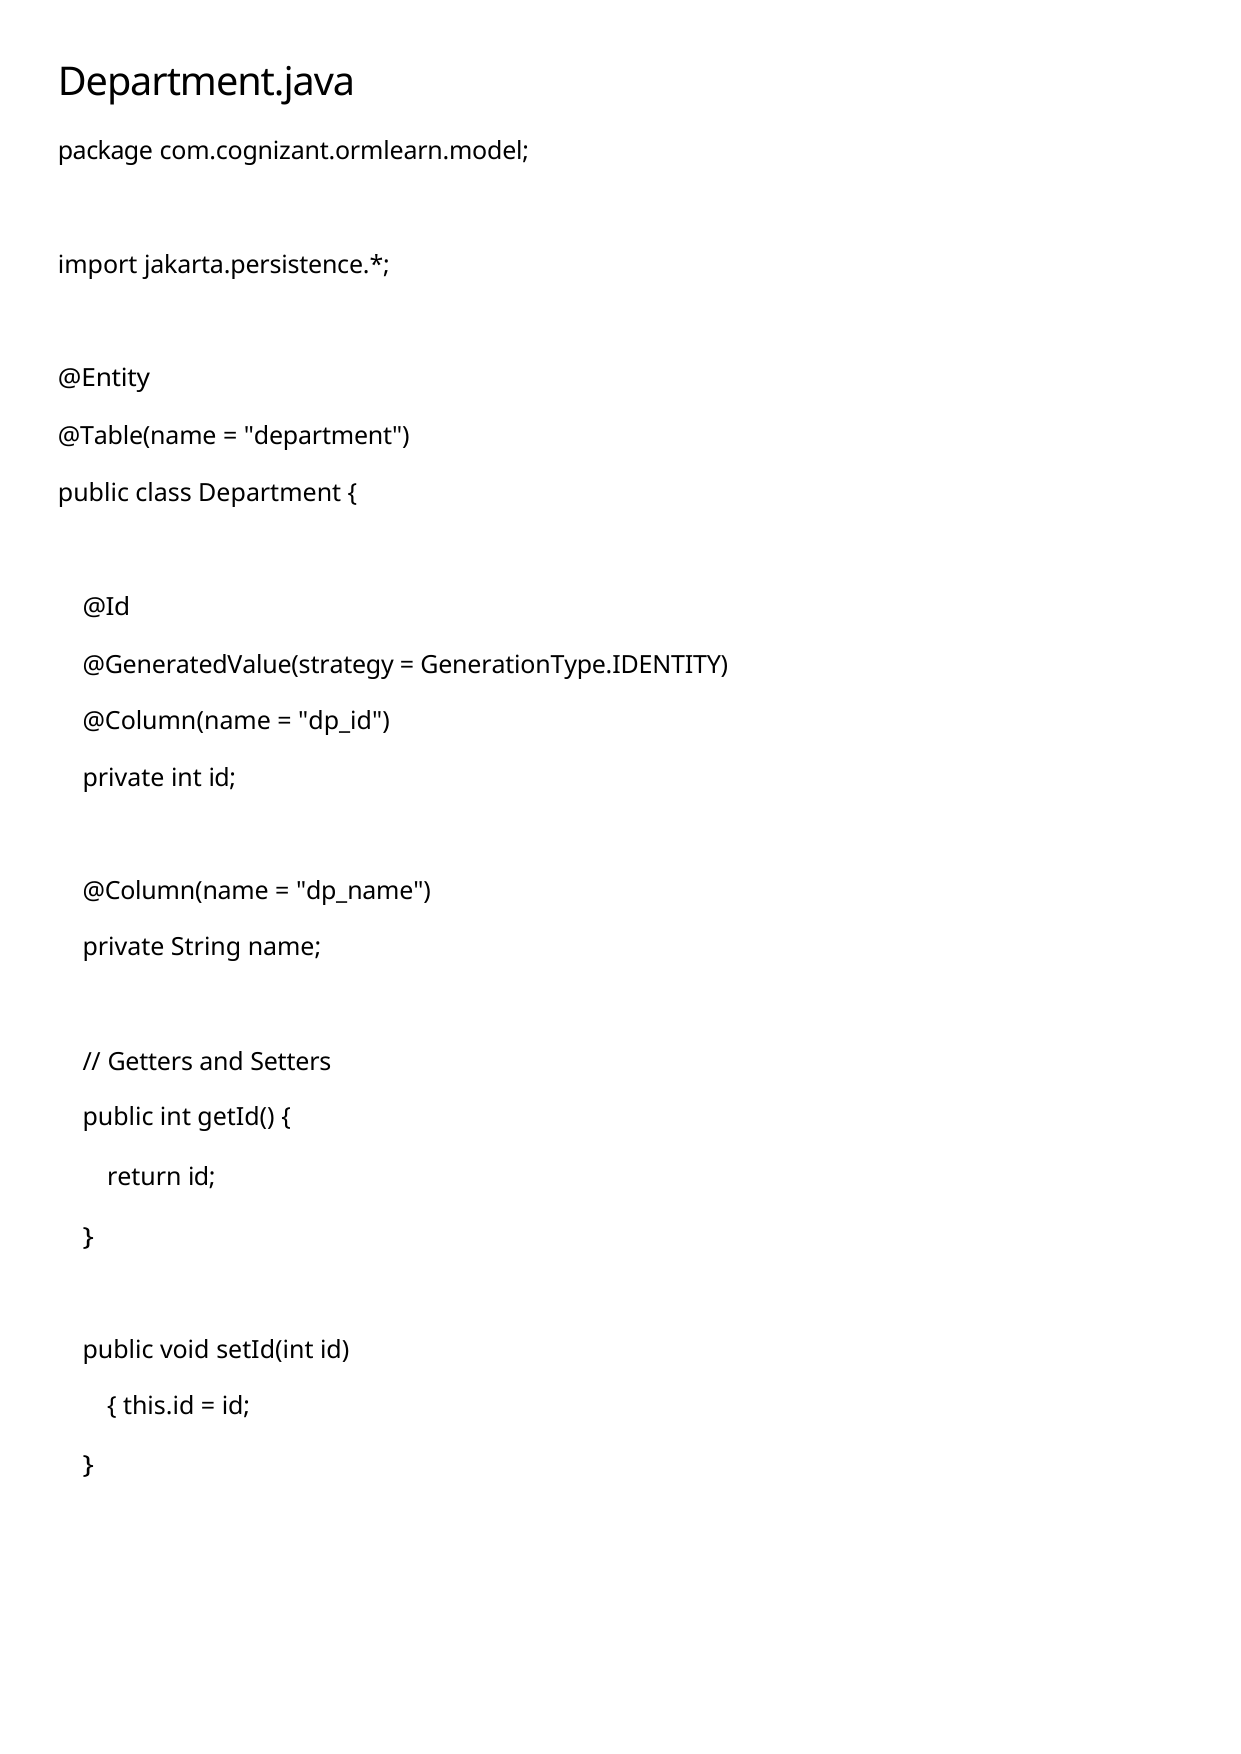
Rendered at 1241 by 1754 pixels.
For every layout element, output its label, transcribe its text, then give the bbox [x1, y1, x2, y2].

text import jakarta.persistence.*; [58, 246, 1181, 280]
text @Column(name = "dp_name") private String name; [82, 873, 439, 962]
text @Table(name = "department") public class Department { [58, 418, 439, 508]
text } [82, 1443, 1181, 1481]
text @Entity [58, 360, 1181, 394]
text return id; [107, 1154, 1181, 1193]
text package com.cognizant.ormlearn.model; [58, 133, 1181, 167]
text // Getters and Setters public int getId() { [82, 1043, 404, 1133]
text private int id; [82, 759, 1181, 793]
text } [82, 1218, 1181, 1252]
subtitle Department.java [58, 53, 1181, 107]
text @GeneratedValue(strategy = GenerationType.IDENTITY) @Column(name = "dp_id") [82, 647, 827, 737]
text public void setId(int id) { this.id = id; [82, 1332, 439, 1421]
text @Id [82, 589, 1181, 623]
